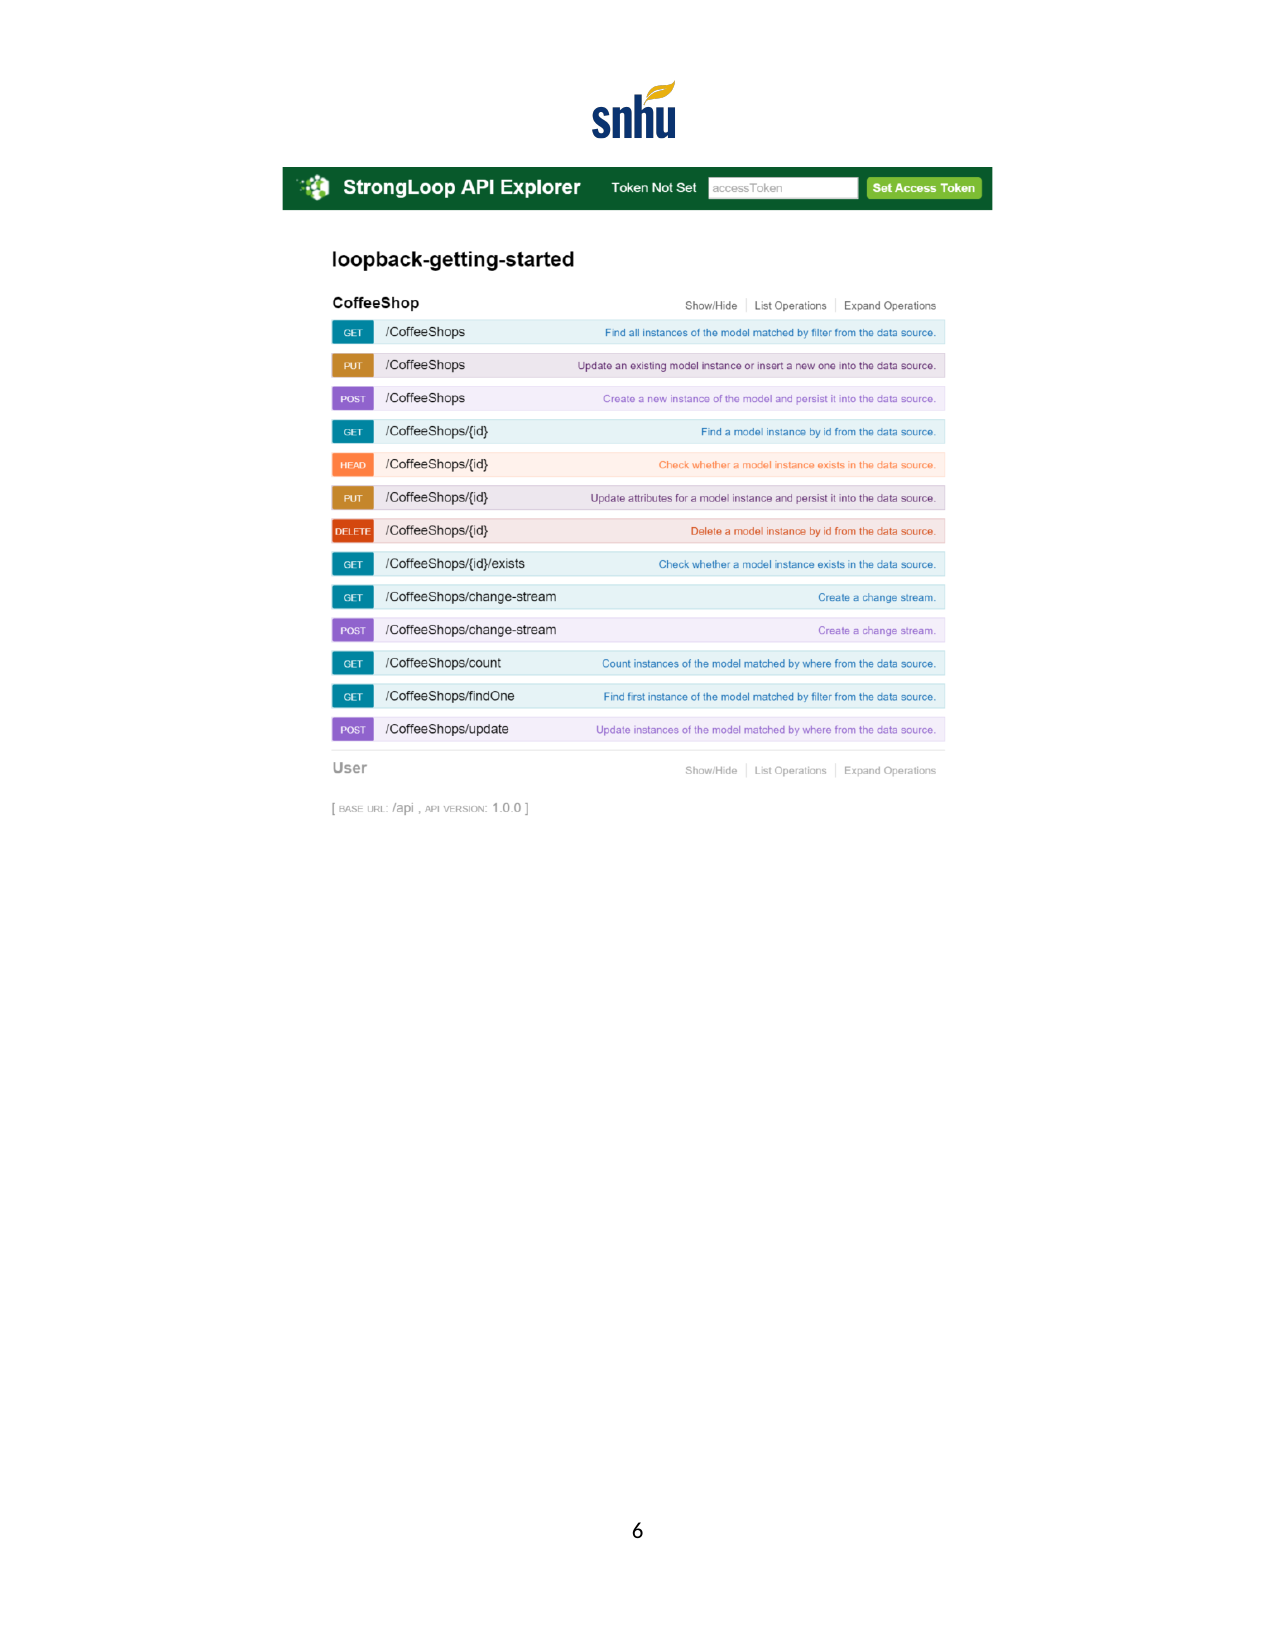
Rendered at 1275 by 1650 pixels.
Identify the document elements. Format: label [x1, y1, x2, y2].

picture [282, 167, 993, 826]
picture [573, 75, 702, 147]
